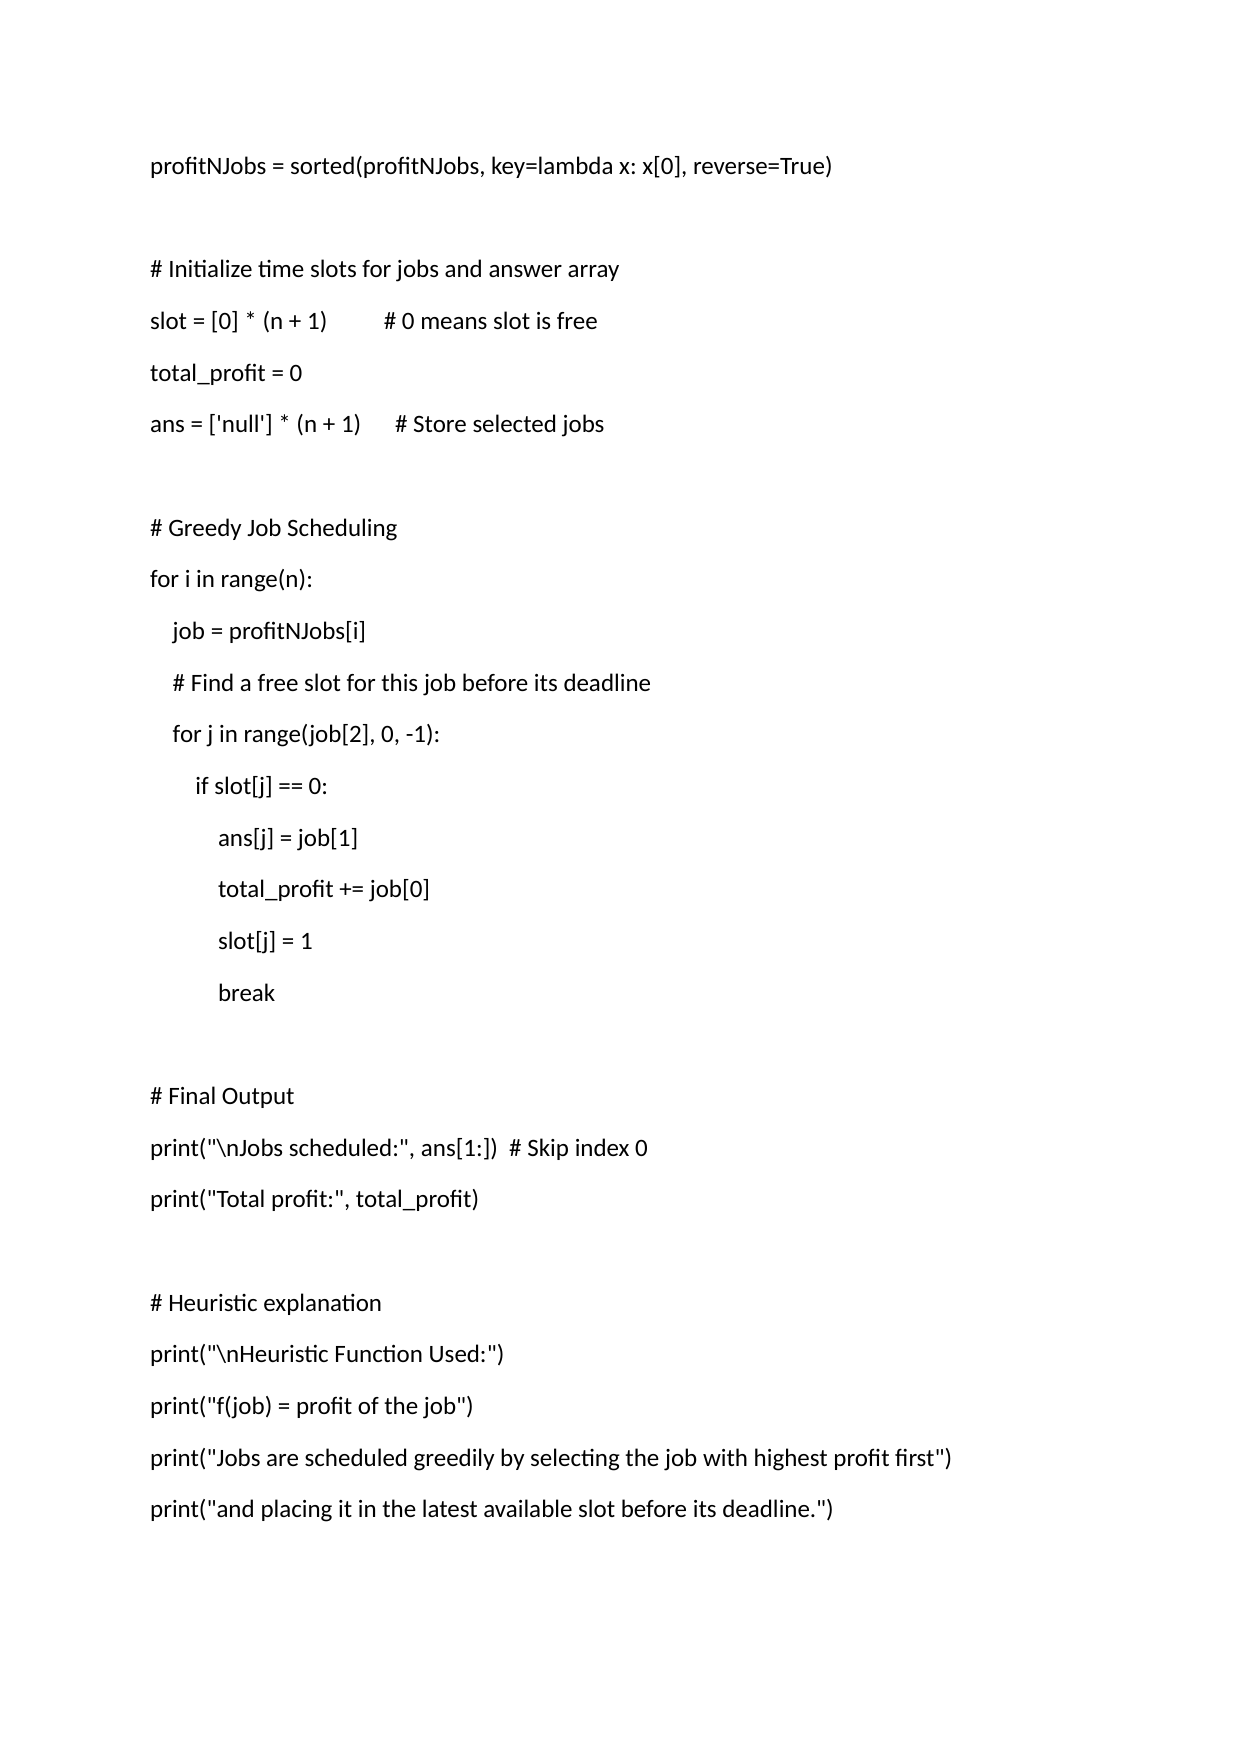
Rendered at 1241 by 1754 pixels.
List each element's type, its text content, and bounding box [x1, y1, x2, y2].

text break [150, 977, 1090, 1007]
text profitNJobs = sorted(profitNJobs, key=lambda x: x[0], reverse=True) [150, 150, 1090, 181]
text # Find a free slot for this job before its deadline [150, 667, 1090, 697]
text print("\nJobs scheduled:", ans[1:]) # Skip index 0 [150, 1132, 1090, 1162]
text total_profit = 0 [150, 357, 1090, 387]
text ans[j] = job[1] [150, 822, 1090, 852]
text print("\nHeuristic Function Used:") [150, 1338, 1090, 1369]
text job = profitNJobs[i] [150, 615, 1090, 646]
text for i in range(n): [150, 563, 1090, 594]
text if slot[j] == 0: [150, 770, 1090, 801]
text ans = ['null'] * (n + 1) # Store selected jobs [150, 408, 1090, 439]
text print("Total profit:", total_profit) [150, 1183, 1090, 1214]
text for j in range(job[2], 0, -1): [150, 718, 1090, 749]
text print("f(job) = profit of the job") [150, 1390, 1090, 1421]
text # Final Output [150, 1080, 1090, 1111]
text print("Jobs are scheduled greedily by selecting the job with highest profit first") [150, 1442, 1090, 1472]
text slot = [0] * (n + 1) # 0 means slot is free [150, 305, 1090, 336]
text slot[j] = 1 [150, 925, 1090, 956]
text total_profit += job[0] [150, 873, 1090, 904]
text # Greedy Job Scheduling [150, 512, 1090, 542]
text # Initialize time slots for jobs and answer array [150, 253, 1090, 284]
text print("and placing it in the latest available slot before its deadline.") [150, 1493, 1090, 1524]
text # Heuristic explanation [150, 1287, 1090, 1317]
